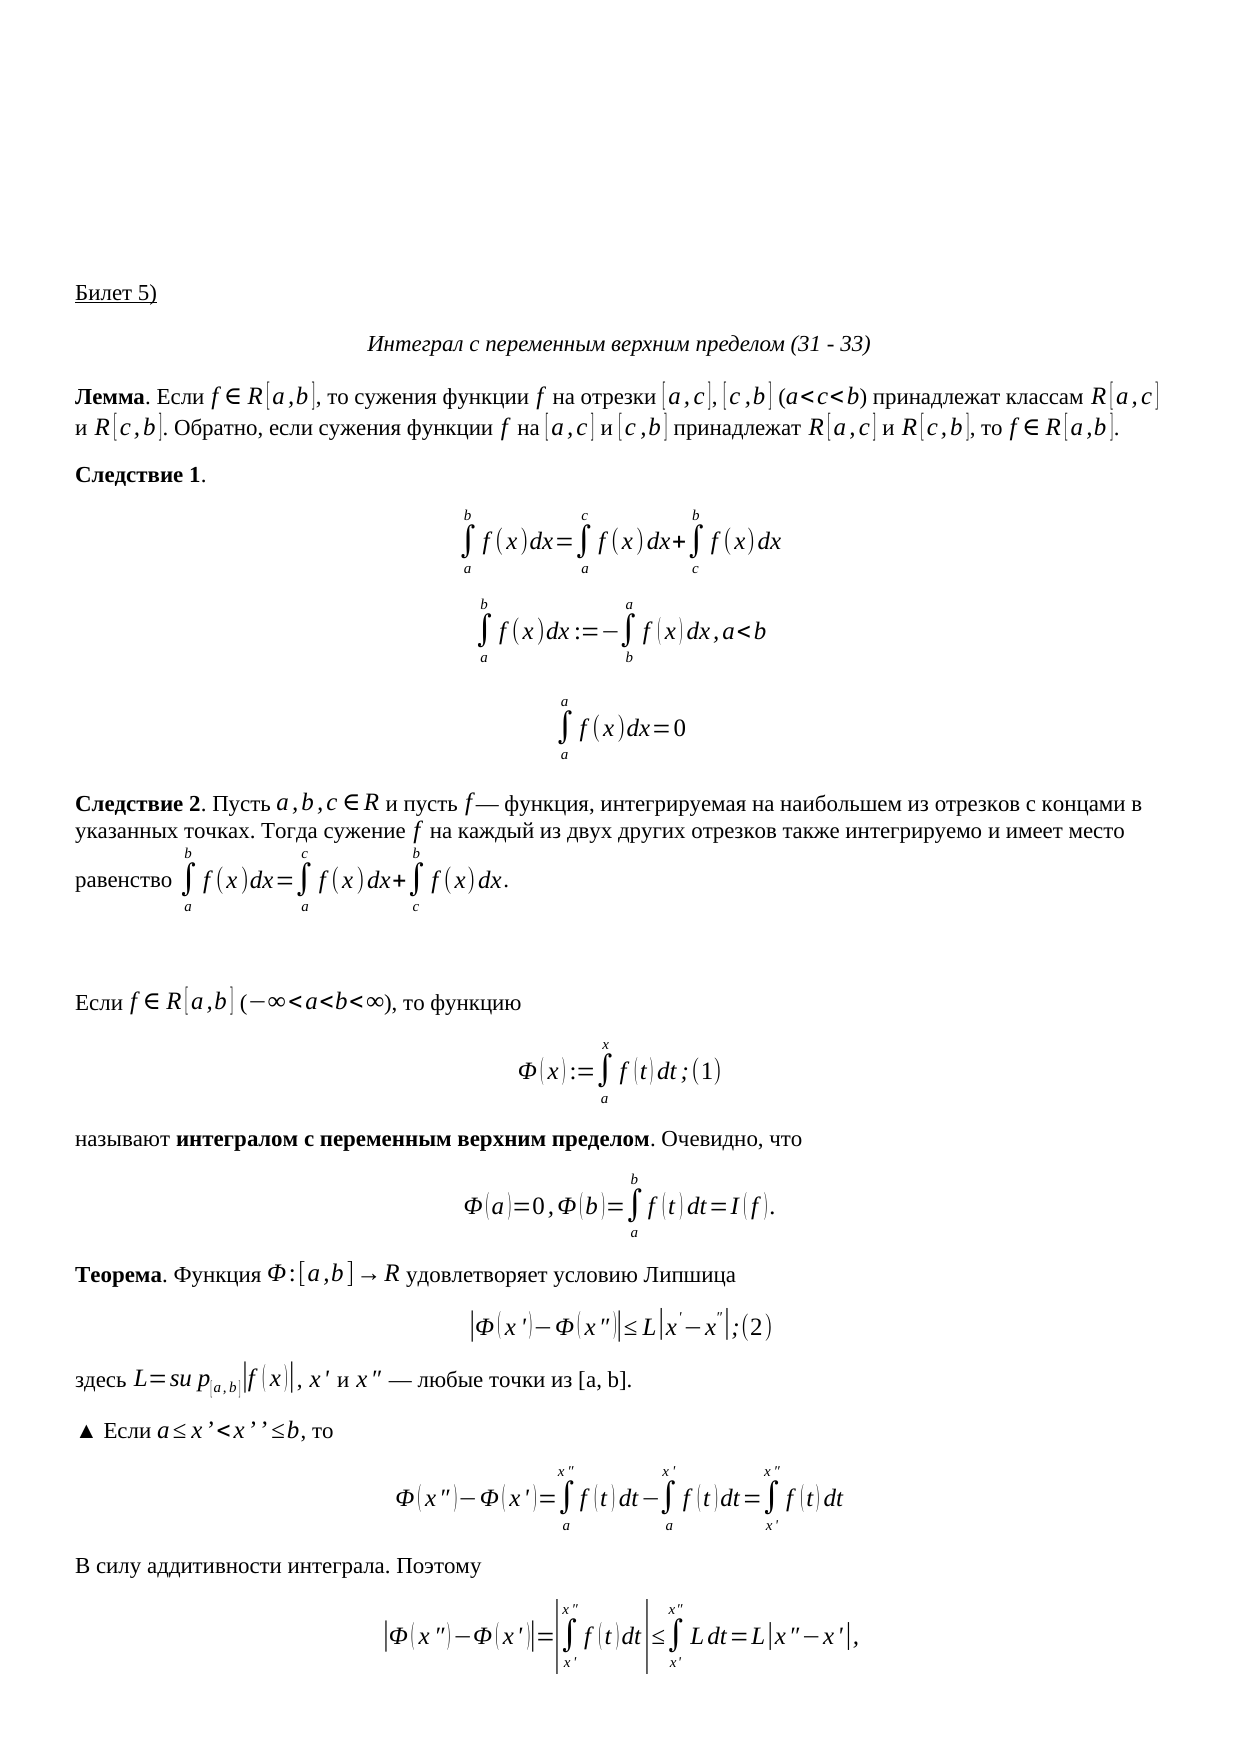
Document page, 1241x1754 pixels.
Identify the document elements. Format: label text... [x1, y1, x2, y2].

text ▲ Если , то [75, 1416, 1165, 1444]
text Следствие 1. [75, 461, 1165, 487]
text Если (), то функцию [75, 986, 1165, 1017]
text Билет 5) [75, 279, 1165, 306]
text здесь , и — любые точки из [a, b]. [75, 1362, 1165, 1398]
text Интеграл с переменным верхним пределом (31 - 33) [75, 330, 1165, 357]
text Теорема. Функция удовлетворяет условию Липшица [75, 1260, 1165, 1288]
text Следствие 2. Пусть и пусть — функция, интегрируемая на наибольшем из отрезков с концами в указанных точках. Тогда сужение на каждый из двух других отрезков также интегрируемо и имеет место равенство . [75, 789, 1165, 915]
text называют интегралом с переменным верхним пределом. Очевидно, что [75, 1125, 1165, 1152]
text В силу аддитивности интеграла. Поэтому [75, 1552, 1165, 1579]
text Лемма. Если , то сужения функции на отрезки , () принадлежат классам и . Обратно, если сужения функции на и принадлежат и , то . [75, 381, 1165, 442]
